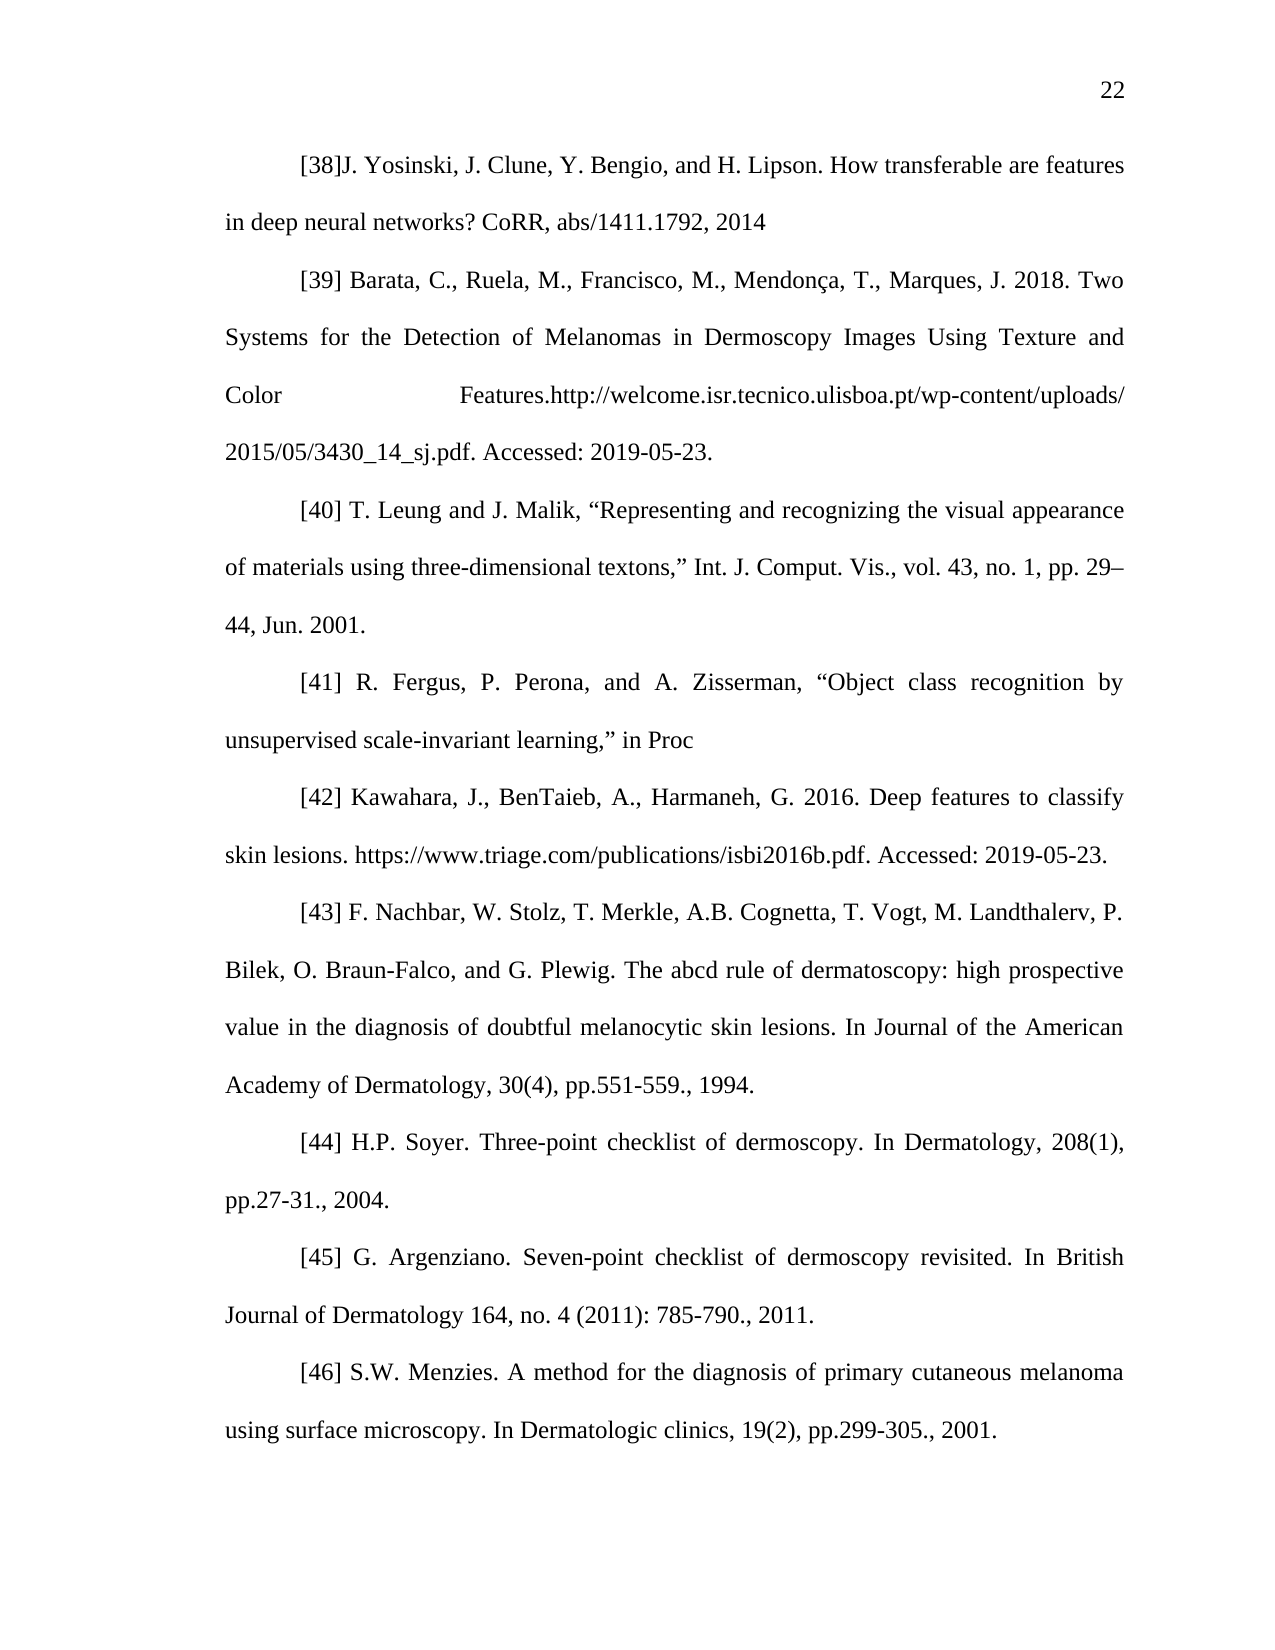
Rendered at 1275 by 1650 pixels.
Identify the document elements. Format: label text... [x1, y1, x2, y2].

text [43] F. Nachbar, W. Stolz, T. Merkle, A.B. Cognetta, T. Vogt, M. Landthalerv, P. Bilek, O. Braun-Falco, and G. Plewig. The abcd rule of dermatoscopy: high prospective value in the diagnosis of doubtful melanocytic skin lesions. In Journal of the American Academy of Dermatology, 30(4), pp.551-559., 1994. [225, 897, 1125, 1099]
text [38]J. Yosinski, J. Clune, Y. Bengio, and H. Lipson. How transferable are features in deep neural networks? CoRR, abs/1411.1792, 2014 [225, 150, 1125, 236]
text [41] R. Fergus, P. Perona, and A. Zisserman, “Object class recognition by unsupervised scale-invariant learning,” in Proc [225, 667, 1125, 754]
text [46] S.W. Menzies. A method for the diagnosis of primary cutaneous melanoma using surface microscopy. In Dermatologic clinics, 19(2), pp.299-305., 2001. [225, 1357, 1125, 1444]
text [44] H.P. Soyer. Three-point checklist of dermoscopy. In Dermatology, 208(1), pp.27-31., 2004. [225, 1127, 1125, 1214]
text [40] T. Leung and J. Malik, “Representing and recognizing the visual appearance of materials using three-dimensional textons,” Int. J. Comput. Vis., vol. 43, no. 1, pp. 29–44, Jun. 2001. [225, 495, 1125, 639]
text [39] Barata, C., Ruela, M., Francisco, M., Mendonça, T., Marques, J. 2018. Two Systems for the Detection of Melanomas in Dermoscopy Images Using Texture and Color Features.http://welcome.isr.tecnico.ulisboa.pt/wp-content/uploads/2015/05/3430_14_sj.pdf. Accessed: 2019-05-23. [225, 265, 1125, 466]
text [45] G. Argenziano. Seven-point checklist of dermoscopy revisited. In British Journal of Dermatology 164, no. 4 (2011): 785-790., 2011. [225, 1242, 1125, 1329]
text [42] Kawahara, J., BenTaieb, A., Harmaneh, G. 2016. Deep features to classify skin lesions. https://www.triage.com/publications/isbi2016b.pdf. Accessed: 2019-05-23. [225, 782, 1125, 869]
